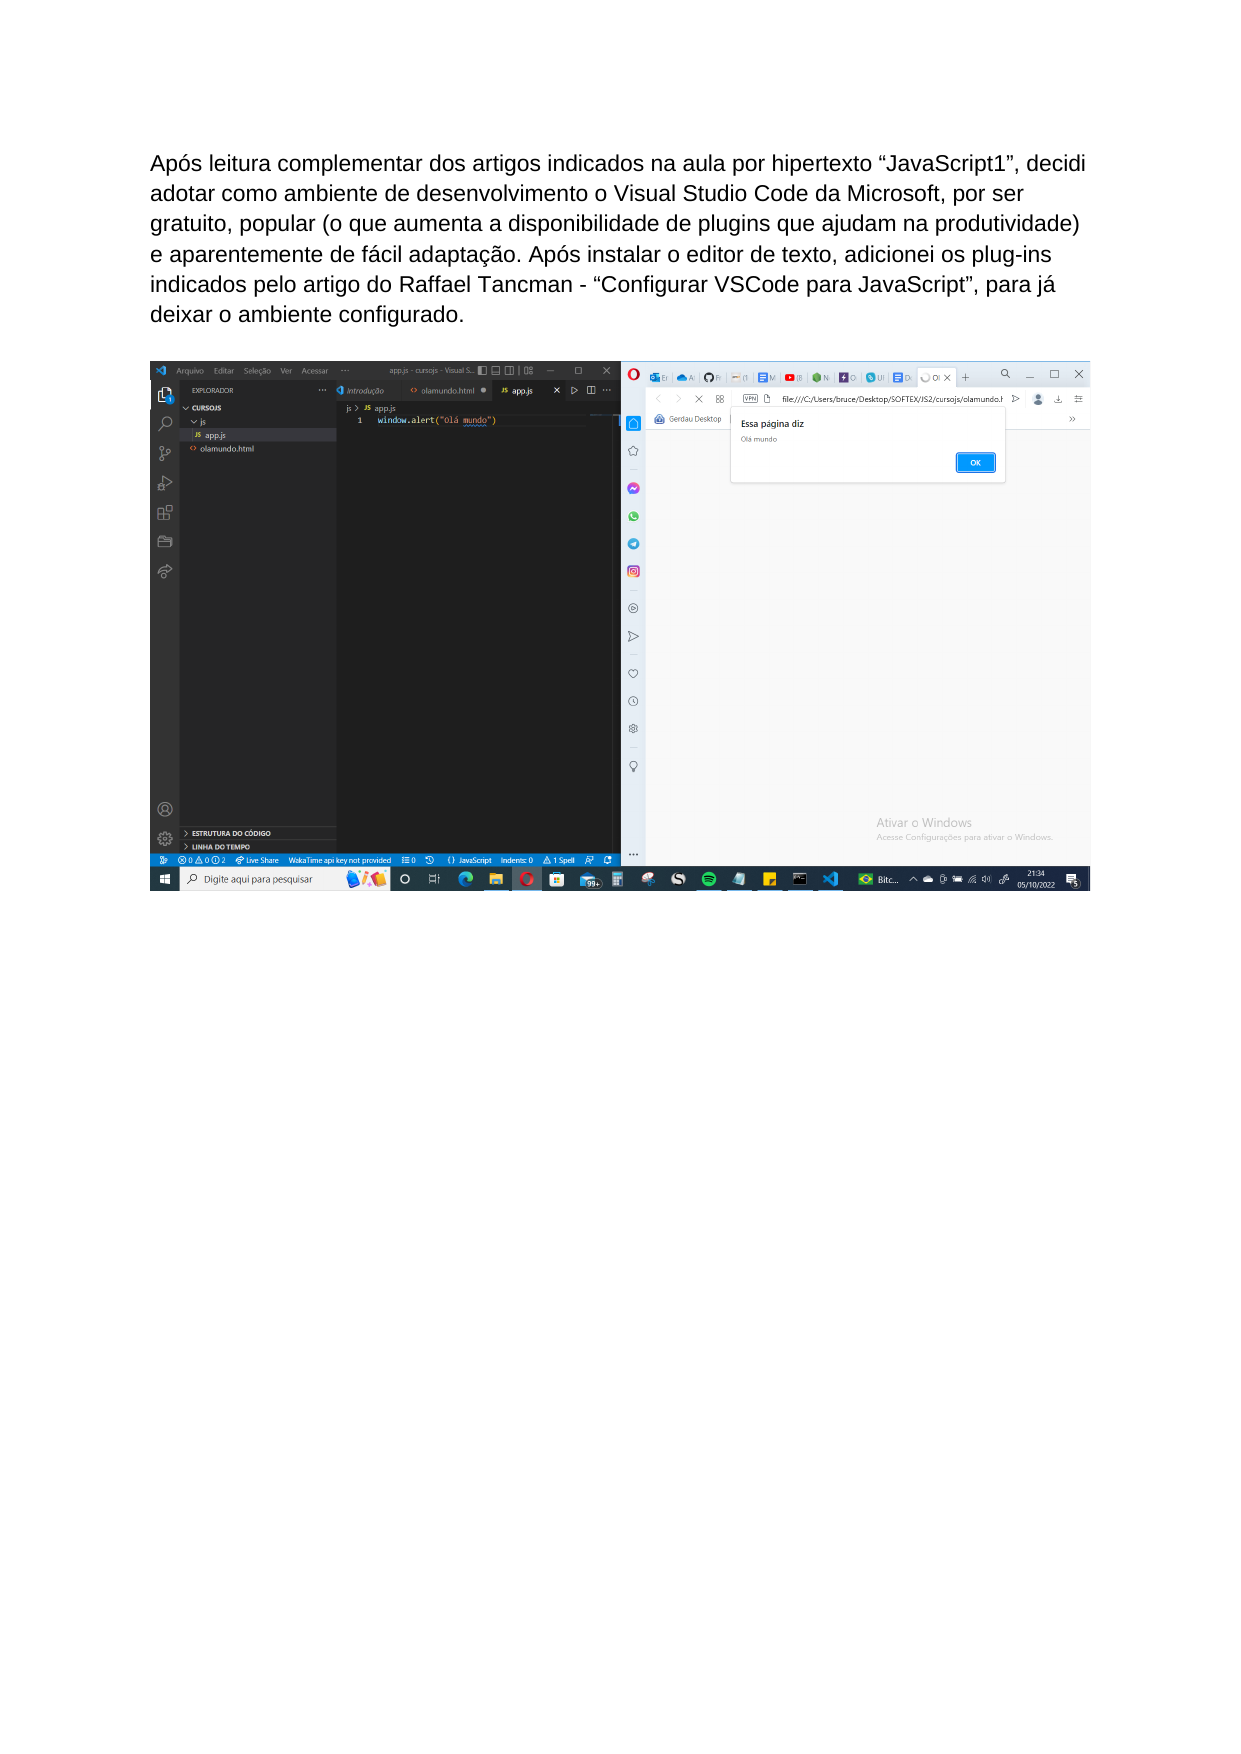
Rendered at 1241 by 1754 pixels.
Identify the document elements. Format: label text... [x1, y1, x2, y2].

text Após leitura complementar dos artigos indicados na aula por hipertexto “JavaScript1”, decidi adotar como ambiente de desenvolvimento o Visual Studio Code da Microsoft, por ser gratuito, popular (o que aumenta a disponibilidade de plugins que ajudam na produtividade) e aparentemente de fácil adaptação. Após instalar o editor de texto, adicionei os plug-ins indicados pelo artigo do Raffael Tancman - “Configurar VSCode para JavaScript”, para já deixar o ambiente configurado. [150, 150, 1090, 327]
picture [150, 361, 1091, 891]
